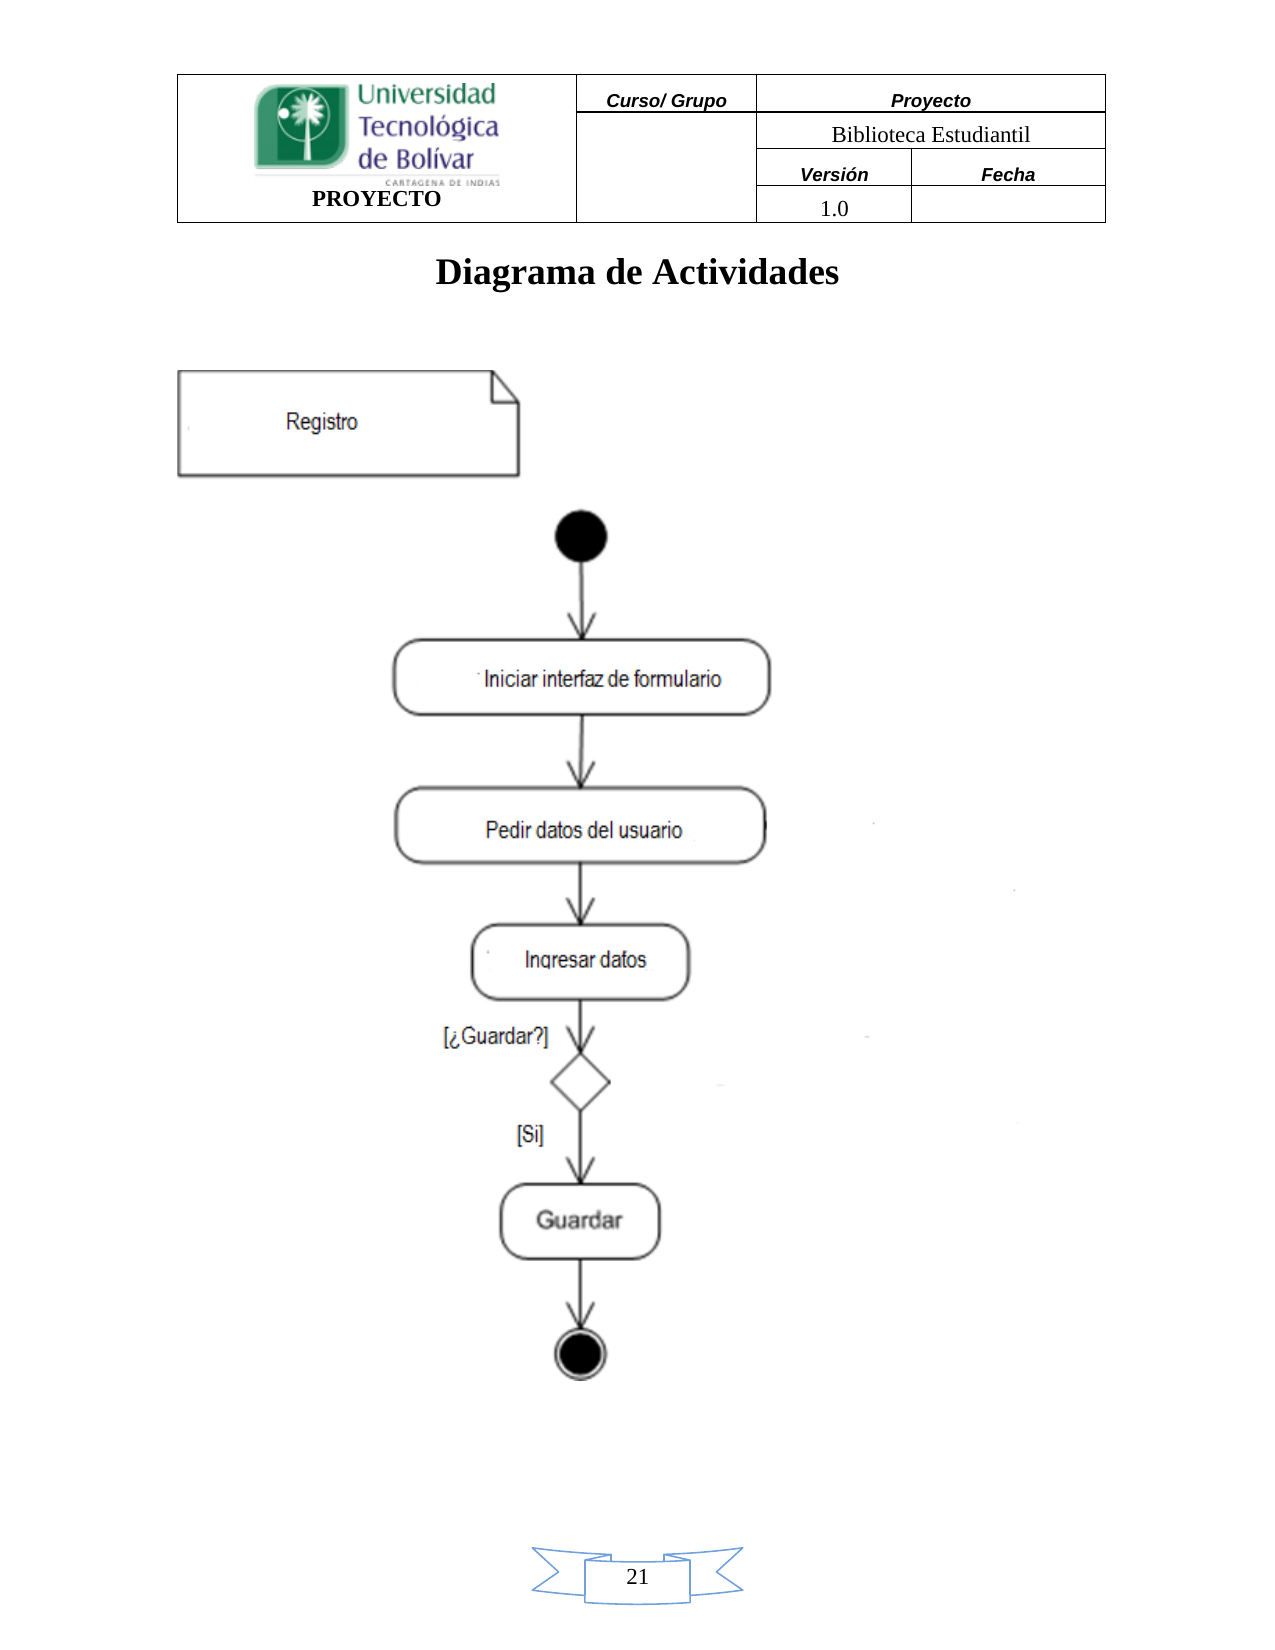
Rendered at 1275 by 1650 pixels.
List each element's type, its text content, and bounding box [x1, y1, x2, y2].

picture [254, 83, 500, 186]
picture [177, 370, 1098, 1381]
text Diagrama de Actividades [177, 249, 1098, 292]
